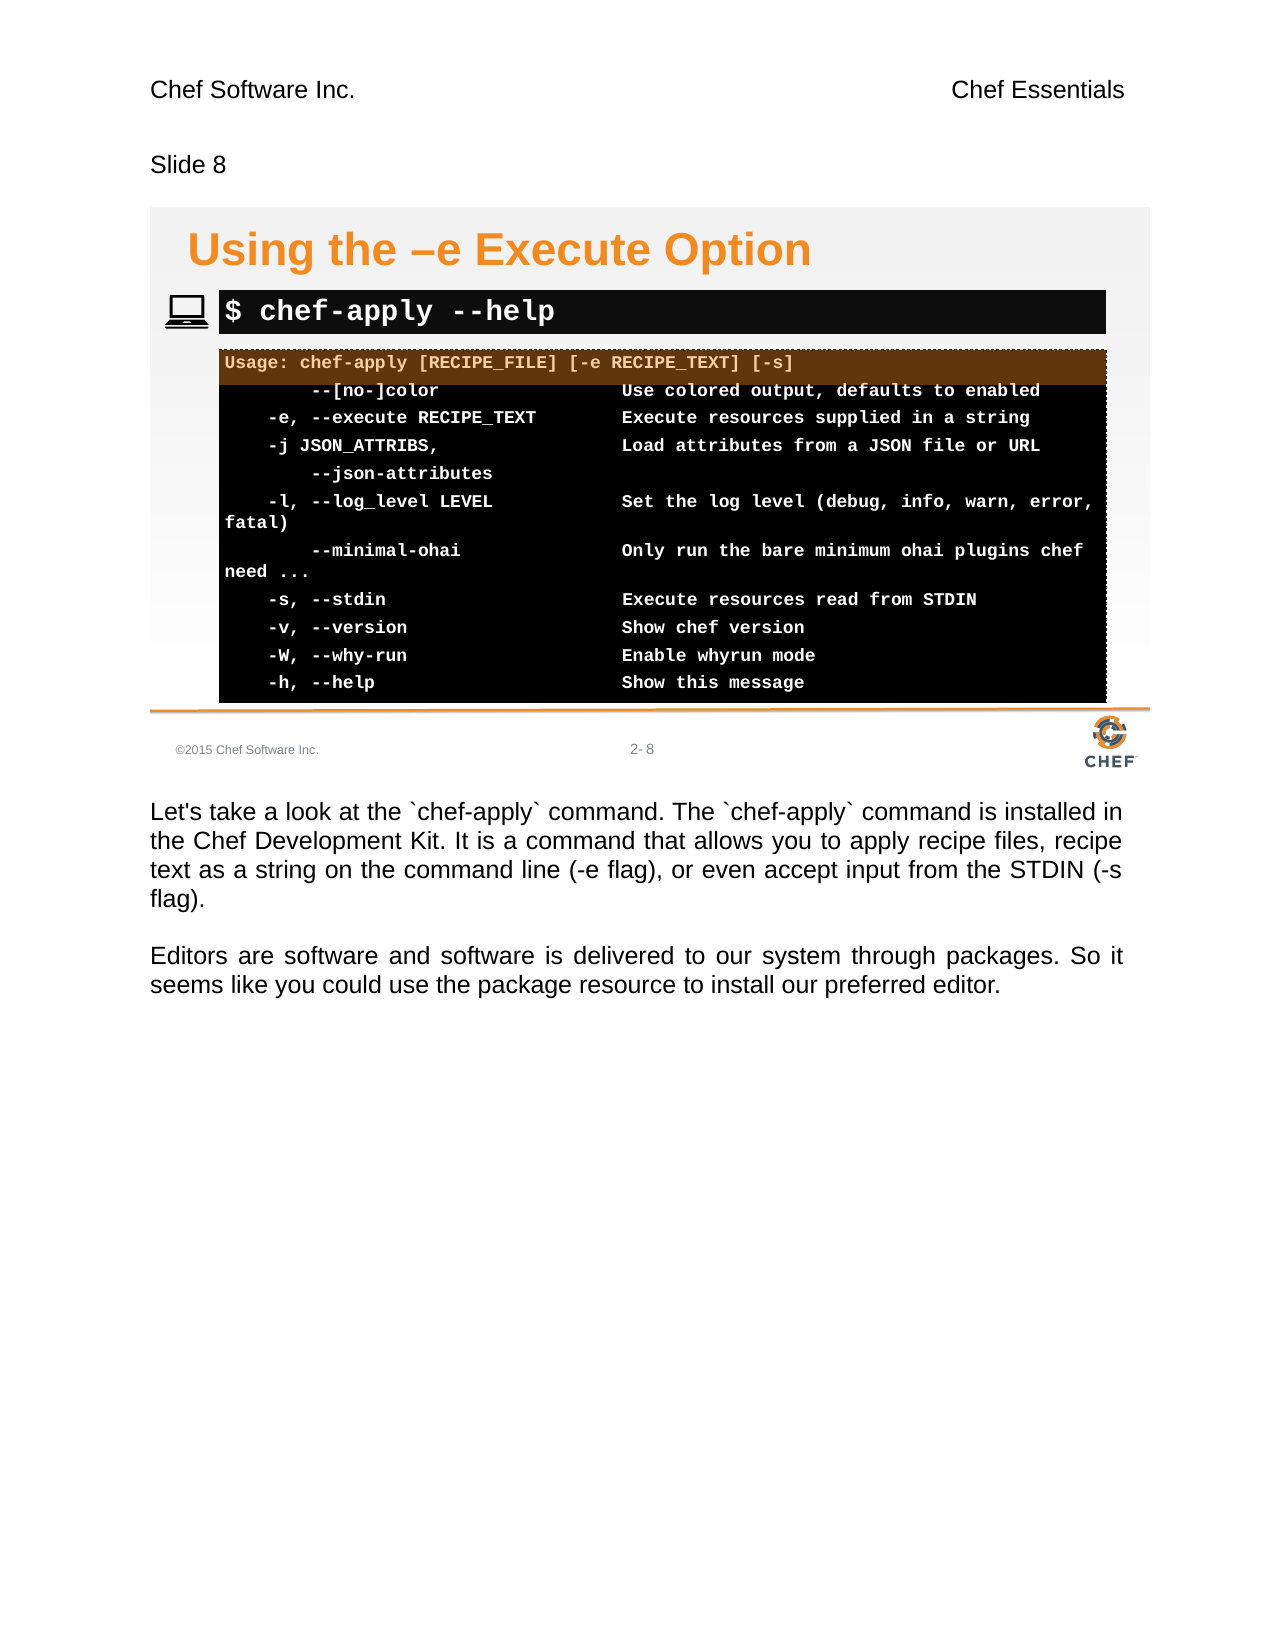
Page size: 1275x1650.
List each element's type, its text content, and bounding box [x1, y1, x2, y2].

text Let's take a look at the `chef-apply` command. The `chef-apply` command is installed in the Chef Development Kit. It is a command that allows you to apply recipe files, recipe text as a string on the command line (-e flag), or even accept input from the STDIN (-s flag). [150, 797, 1125, 912]
text Editors are software and software is delivered to our system through packages. So it seems like you could use the package resource to install our preferred editor. [150, 941, 1125, 998]
text Slide 8 [150, 150, 1125, 179]
